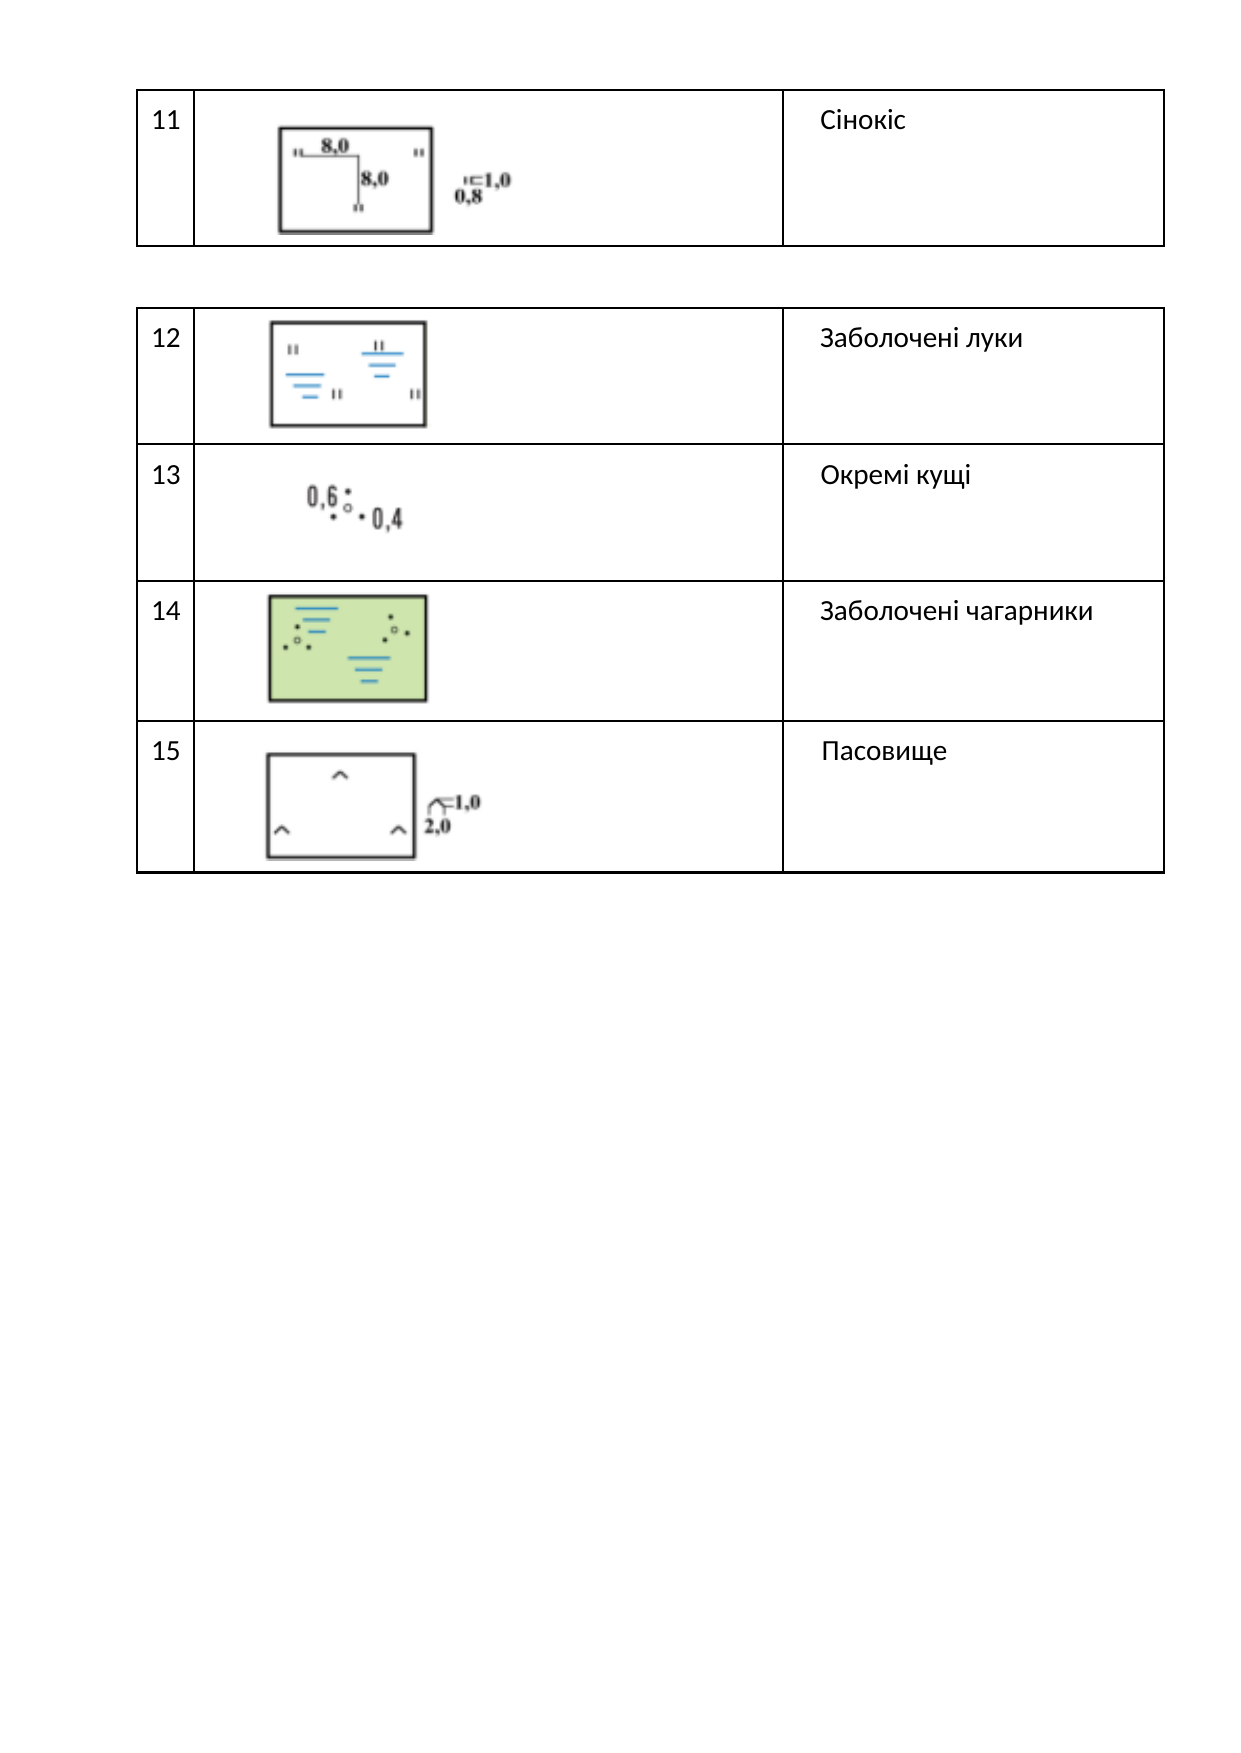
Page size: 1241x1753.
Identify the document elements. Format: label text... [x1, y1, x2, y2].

table_cell Заболочені чагарники [784, 582, 1163, 720]
table_cell 14 [138, 582, 193, 720]
table_cell [195, 91, 782, 244]
table_cell [195, 445, 782, 579]
picture [247, 101, 525, 235]
table_cell Окремі кущі [784, 445, 1163, 579]
picture [231, 732, 501, 861]
table_header [195, 309, 782, 443]
table_cell [195, 582, 782, 720]
table_cell [195, 722, 782, 871]
picture [261, 592, 440, 710]
table_cell 15 [138, 722, 193, 871]
table_cell Сінокіс [784, 91, 1163, 244]
table_header 12 [138, 309, 193, 443]
table_cell 13 [138, 445, 193, 579]
picture [261, 319, 432, 433]
picture [285, 455, 461, 564]
table_header Заболочені луки [784, 309, 1163, 443]
table_cell 11 [138, 91, 193, 244]
table_cell Пасовище [784, 722, 1163, 871]
